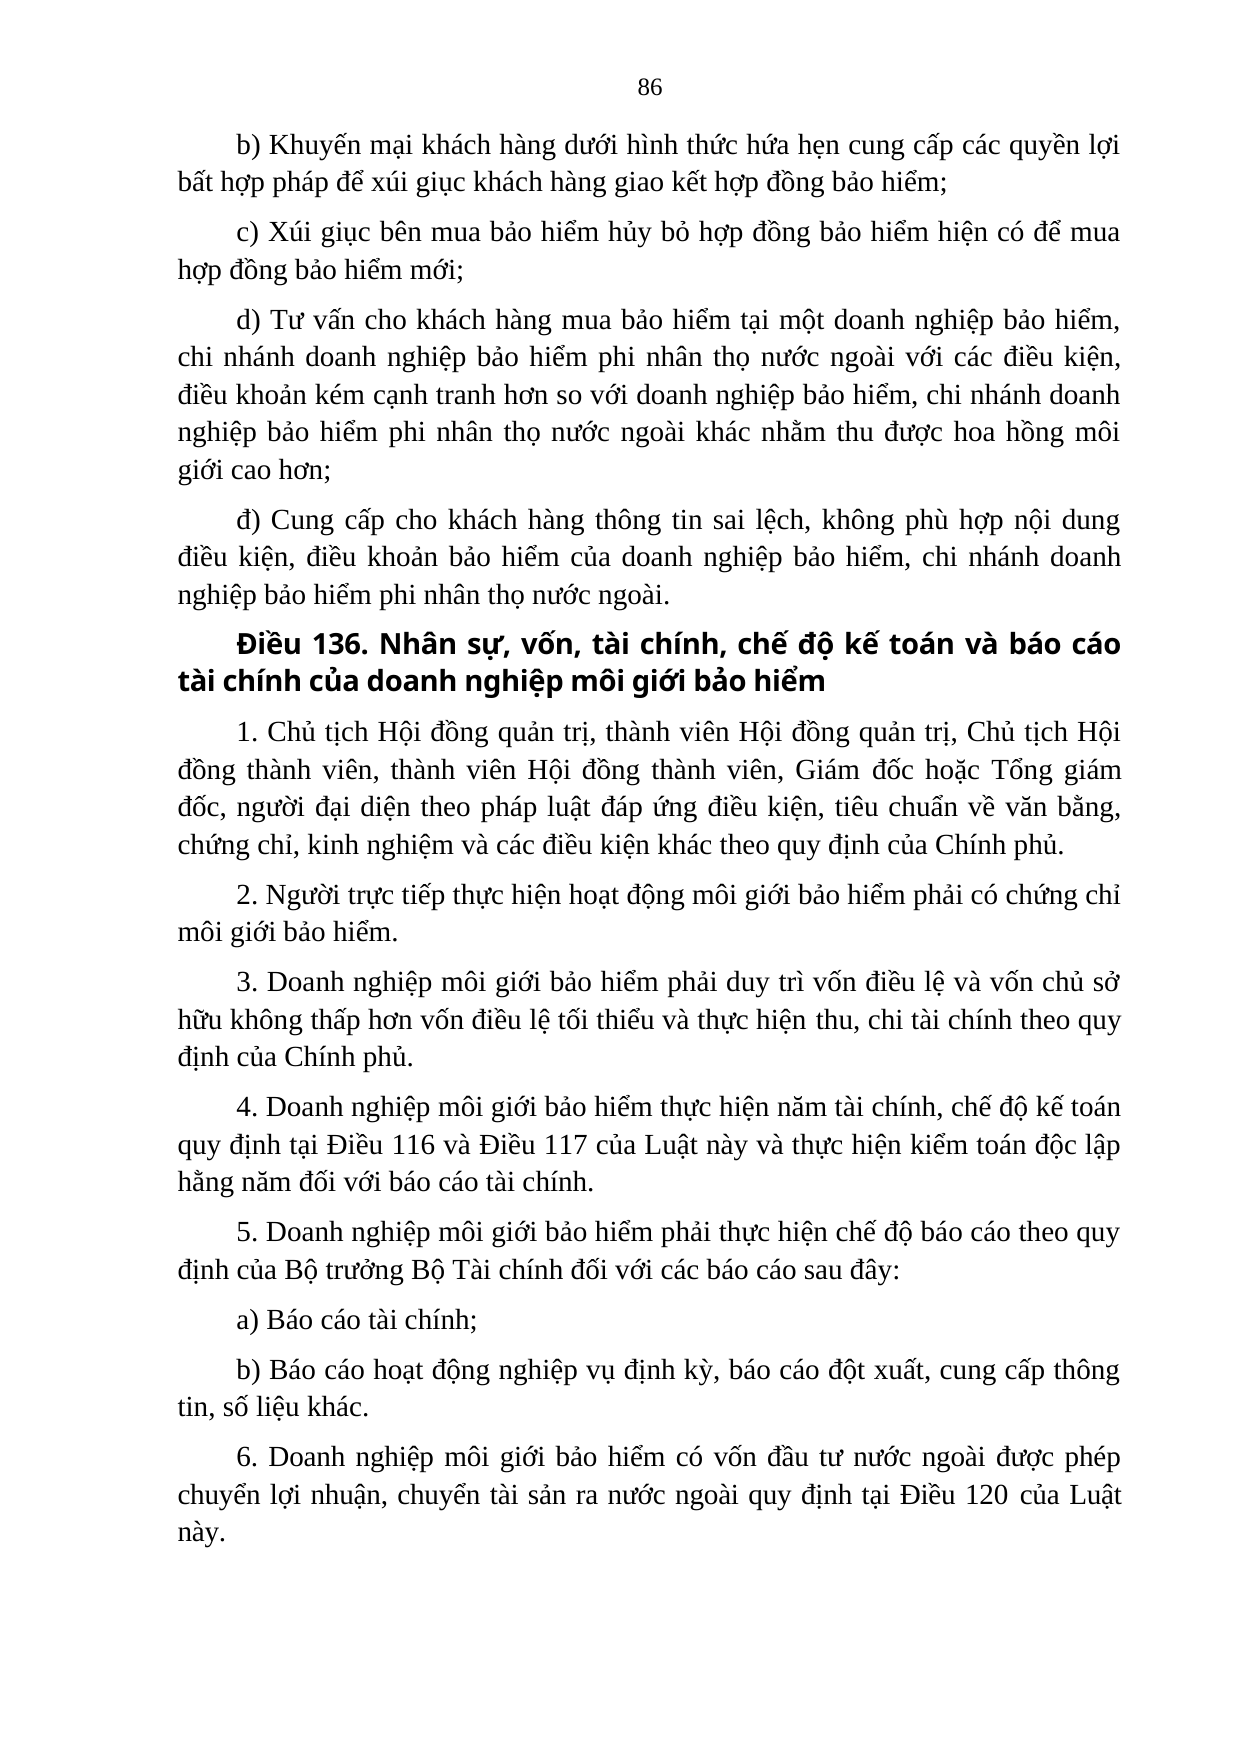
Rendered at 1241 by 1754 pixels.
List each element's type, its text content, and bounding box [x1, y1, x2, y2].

text 1. Chủ tịch Hội đồng quản trị, thành viên Hội đồng quản trị, Chủ tịch Hội đồng thành viên, thành viên Hội đồng thành viên, Giám đốc hoặc Tổng giám đốc, người đại diện theo pháp luật đáp ứng điều kiện, tiêu chuẩn về văn bằng, chứng chỉ, kinh nghiệm và các điều kiện khác theo quy định của Chính phủ. [177, 712, 1122, 862]
text 5. Doanh nghiệp môi giới bảo hiểm phải thực hiện chế độ báo cáo theo quy định của Bộ trưởng Bộ Tài chính đối với các báo cáo sau đây: [177, 1212, 1122, 1287]
text b) Báo cáo hoạt động nghiệp vụ định kỳ, báo cáo đột xuất, cung cấp thông tin, số liệu khác. [177, 1349, 1122, 1424]
text 6. Doanh nghiệp môi giới bảo hiểm có vốn đầu tư nước ngoài được phép chuyển lợi nhuận, chuyển tài sản ra nước ngoài quy định tại Điều 120 của Luật này. [177, 1437, 1122, 1549]
text a) Báo cáo tài chính; [177, 1299, 1122, 1337]
text 2. Người trực tiếp thực hiện hoạt động môi giới bảo hiểm phải có chứng chỉ môi giới bảo hiểm. [177, 874, 1122, 949]
text b) Khuyến mại khách hàng dưới hình thức hứa hẹn cung cấp các quyền lợi bất hợp pháp để xúi giục khách hàng giao kết hợp đồng bảo hiểm; [177, 124, 1122, 199]
text c) Xúi giục bên mua bảo hiểm hủy bỏ hợp đồng bảo hiểm hiện có để mua hợp đồng bảo hiểm mới; [177, 212, 1122, 287]
subtitle Điều 136. Nhân sự, vốn, tài chính, chế độ kế toán và báo cáo tài chính của doanh nghiệp môi giới bảo hiểm [177, 624, 1122, 699]
text 3. Doanh nghiệp môi giới bảo hiểm phải duy trì vốn điều lệ và vốn chủ sở hữu không thấp hơn vốn điều lệ tối thiểu và thực hiện thu, chi tài chính theo quy định của Chính phủ. [177, 962, 1122, 1074]
text 4. Doanh nghiệp môi giới bảo hiểm thực hiện năm tài chính, chế độ kế toán quy định tại Điều 116 và Điều 117 của Luật này và thực hiện kiểm toán độc lập hằng năm đối với báo cáo tài chính. [177, 1087, 1122, 1199]
text đ) Cung cấp cho khách hàng thông tin sai lệch, không phù hợp nội dung điều kiện, điều khoản bảo hiểm của doanh nghiệp bảo hiểm, chi nhánh doanh nghiệp bảo hiểm phi nhân thọ nước ngoài. [177, 499, 1122, 612]
text d) Tư vấn cho khách hàng mua bảo hiểm tại một doanh nghiệp bảo hiểm, chi nhánh doanh nghiệp bảo hiểm phi nhân thọ nước ngoài với các điều kiện, điều khoản kém cạnh tranh hơn so với doanh nghiệp bảo hiểm, chi nhánh doanh nghiệp bảo hiểm phi nhân thọ nước ngoài khác nhằm thu được hoa hồng môi giới cao hơn; [177, 299, 1122, 487]
